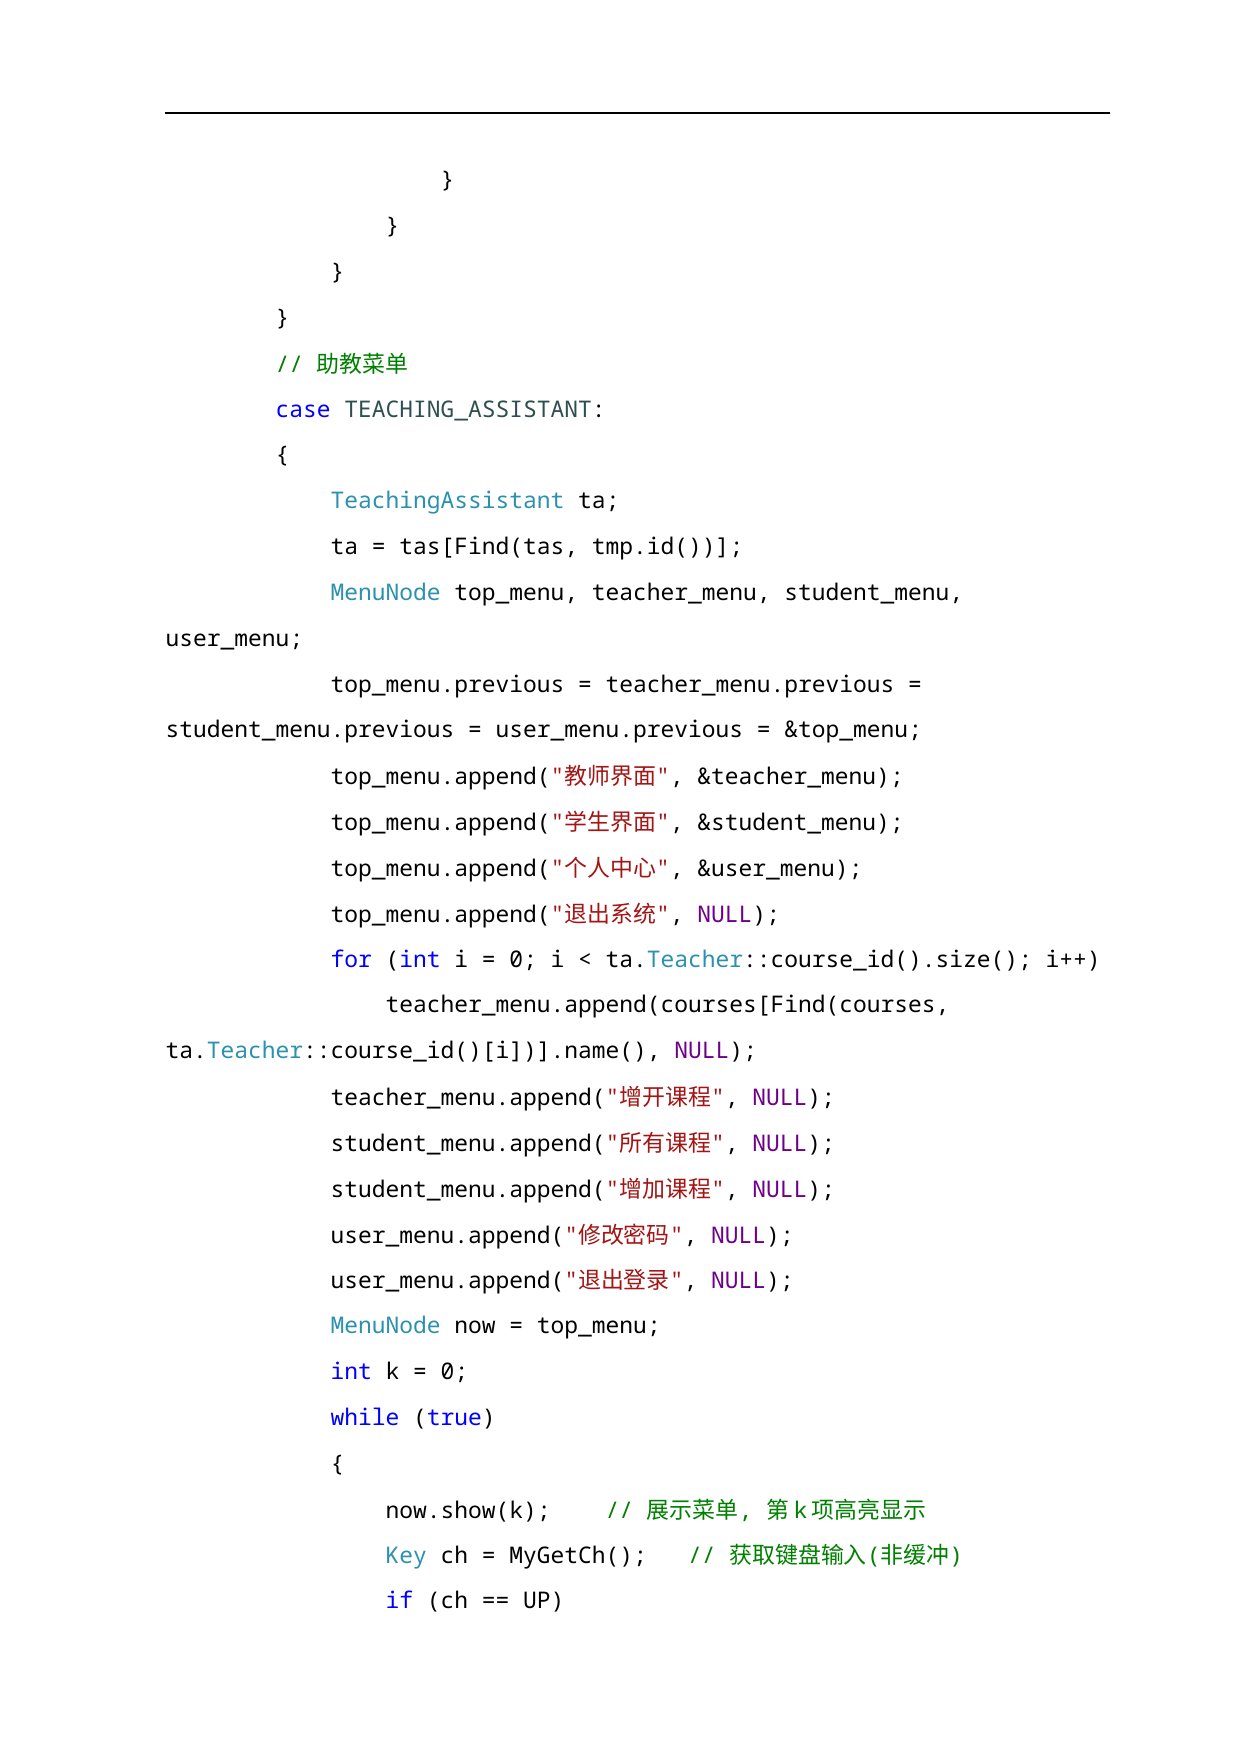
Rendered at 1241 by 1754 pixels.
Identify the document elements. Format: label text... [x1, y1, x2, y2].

text student_menu.append("所有课程", NULL); [165, 1119, 1110, 1164]
text int k = 0; [165, 1348, 1110, 1394]
text MenuNode now = top_menu; [165, 1302, 1110, 1348]
text while (true) [165, 1394, 1110, 1439]
text MenuNode top_menu, teacher_menu, student_menu, user_menu; [165, 569, 1110, 660]
text top_menu.append("教师界面", &teacher_menu); [165, 752, 1110, 798]
text top_menu.append("退出系统", NULL); [165, 889, 1110, 935]
text top_menu.append("个人中心", &user_menu); [165, 844, 1110, 889]
text user_menu.append("修改密码", NULL); [165, 1210, 1110, 1256]
text for (int i = 0; i < ta.Teacher::course_id().size(); i++) [165, 935, 1110, 981]
text now.show(k); // 展示菜单, 第k项高亮显示 [165, 1485, 1110, 1531]
text case TEACHING_ASSISTANT: [165, 385, 1110, 431]
text teacher_menu.append(courses[Find(courses, ta.Teacher::course_id()[i])].name(), NULL); [165, 981, 1110, 1073]
text TeachingAssistant ta; [165, 477, 1110, 523]
text top_menu.previous = teacher_menu.previous = student_menu.previous = user_menu.previous = &top_menu; [165, 660, 1110, 752]
text ta = tas[Find(tas, tmp.id())]; [165, 523, 1110, 569]
text } [165, 248, 1110, 294]
text teacher_menu.append("增开课程", NULL); [165, 1073, 1110, 1119]
text { [165, 1439, 1110, 1485]
text user_menu.append("退出登录", NULL); [165, 1256, 1110, 1302]
text top_menu.append("学生界面", &student_menu); [165, 798, 1110, 844]
text } [165, 202, 1110, 248]
text { [165, 431, 1110, 477]
text } [165, 156, 1110, 202]
text // 助教菜单 [165, 339, 1110, 385]
text } [165, 294, 1110, 339]
text student_menu.append("增加课程", NULL); [165, 1164, 1110, 1210]
text if (ch == UP) [165, 1577, 1110, 1623]
text Key ch = MyGetCh(); // 获取键盘输入(非缓冲) [165, 1531, 1110, 1577]
